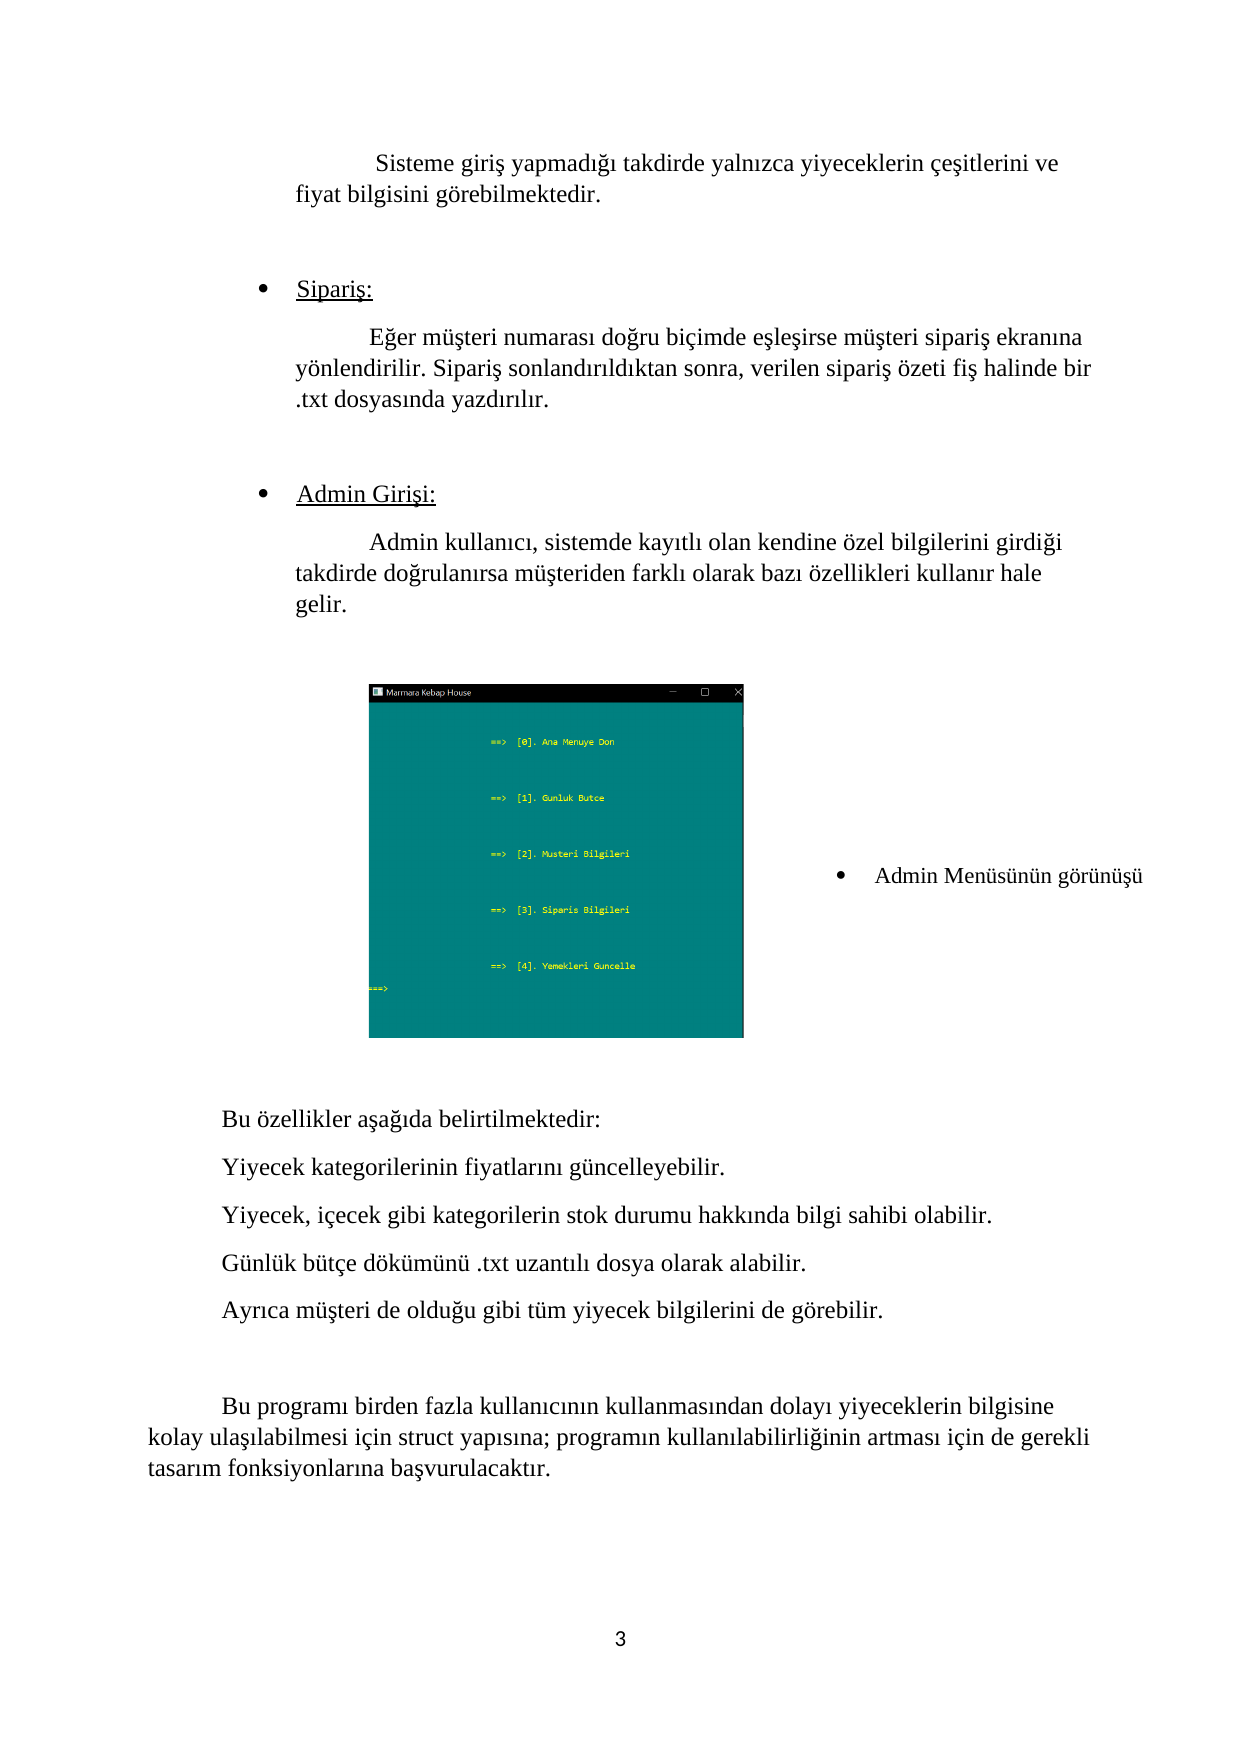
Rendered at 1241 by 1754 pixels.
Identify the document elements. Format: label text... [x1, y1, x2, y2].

text Günlük bütçe dökümünü .txt uzantılı dosya olarak alabilir. [148, 1248, 1093, 1276]
text Yiyecek kategorilerinin fiyatlarını güncelleyebilir. [148, 1152, 1093, 1181]
text Bu özellikler aşağıda belirtilmektedir: [148, 1104, 1093, 1133]
text Sisteme giriş yapmadığı takdirde yalnızca yiyeceklerin çeşitlerini ve fiyat bilgisini görebilmektedir. [295, 148, 1093, 207]
text Ayrıca müşteri de olduğu gibi tüm yiyecek bilgilerini de görebilir. [148, 1295, 1093, 1324]
text Yiyecek, içecek gibi kategorilerin stok durumu hakkında bilgi sahibi olabilir. [148, 1200, 1093, 1229]
text Admin kullanıcı, sistemde kayıtlı olan kendine özel bilgilerini girdiği takdirde doğrulanırsa müşteriden farklı olarak bazı özellikleri kullanır hale gelir. [295, 527, 1093, 618]
list Admin Girişi: [259, 479, 1093, 508]
text Bu programı birden fazla kullanıcının kullanmasından dolayı yiyeceklerin bilgisine kolay ulaşılabilmesi için struct yapısına; programın kullanılabilirliğinin artması için de gerekli tasarım fonksiyonlarına başvurulacaktır. [148, 1391, 1093, 1482]
text Eğer müşteri numarası doğru biçimde eşleşirse müşteri sipariş ekranına yönlendirilir. Sipariş sonlandırıldıktan sonra, verilen sipariş özeti fiş halinde bir .txt dosyasında yazdırılır. [295, 322, 1093, 413]
list Sipariş: [259, 274, 1093, 303]
picture [368, 684, 744, 1038]
